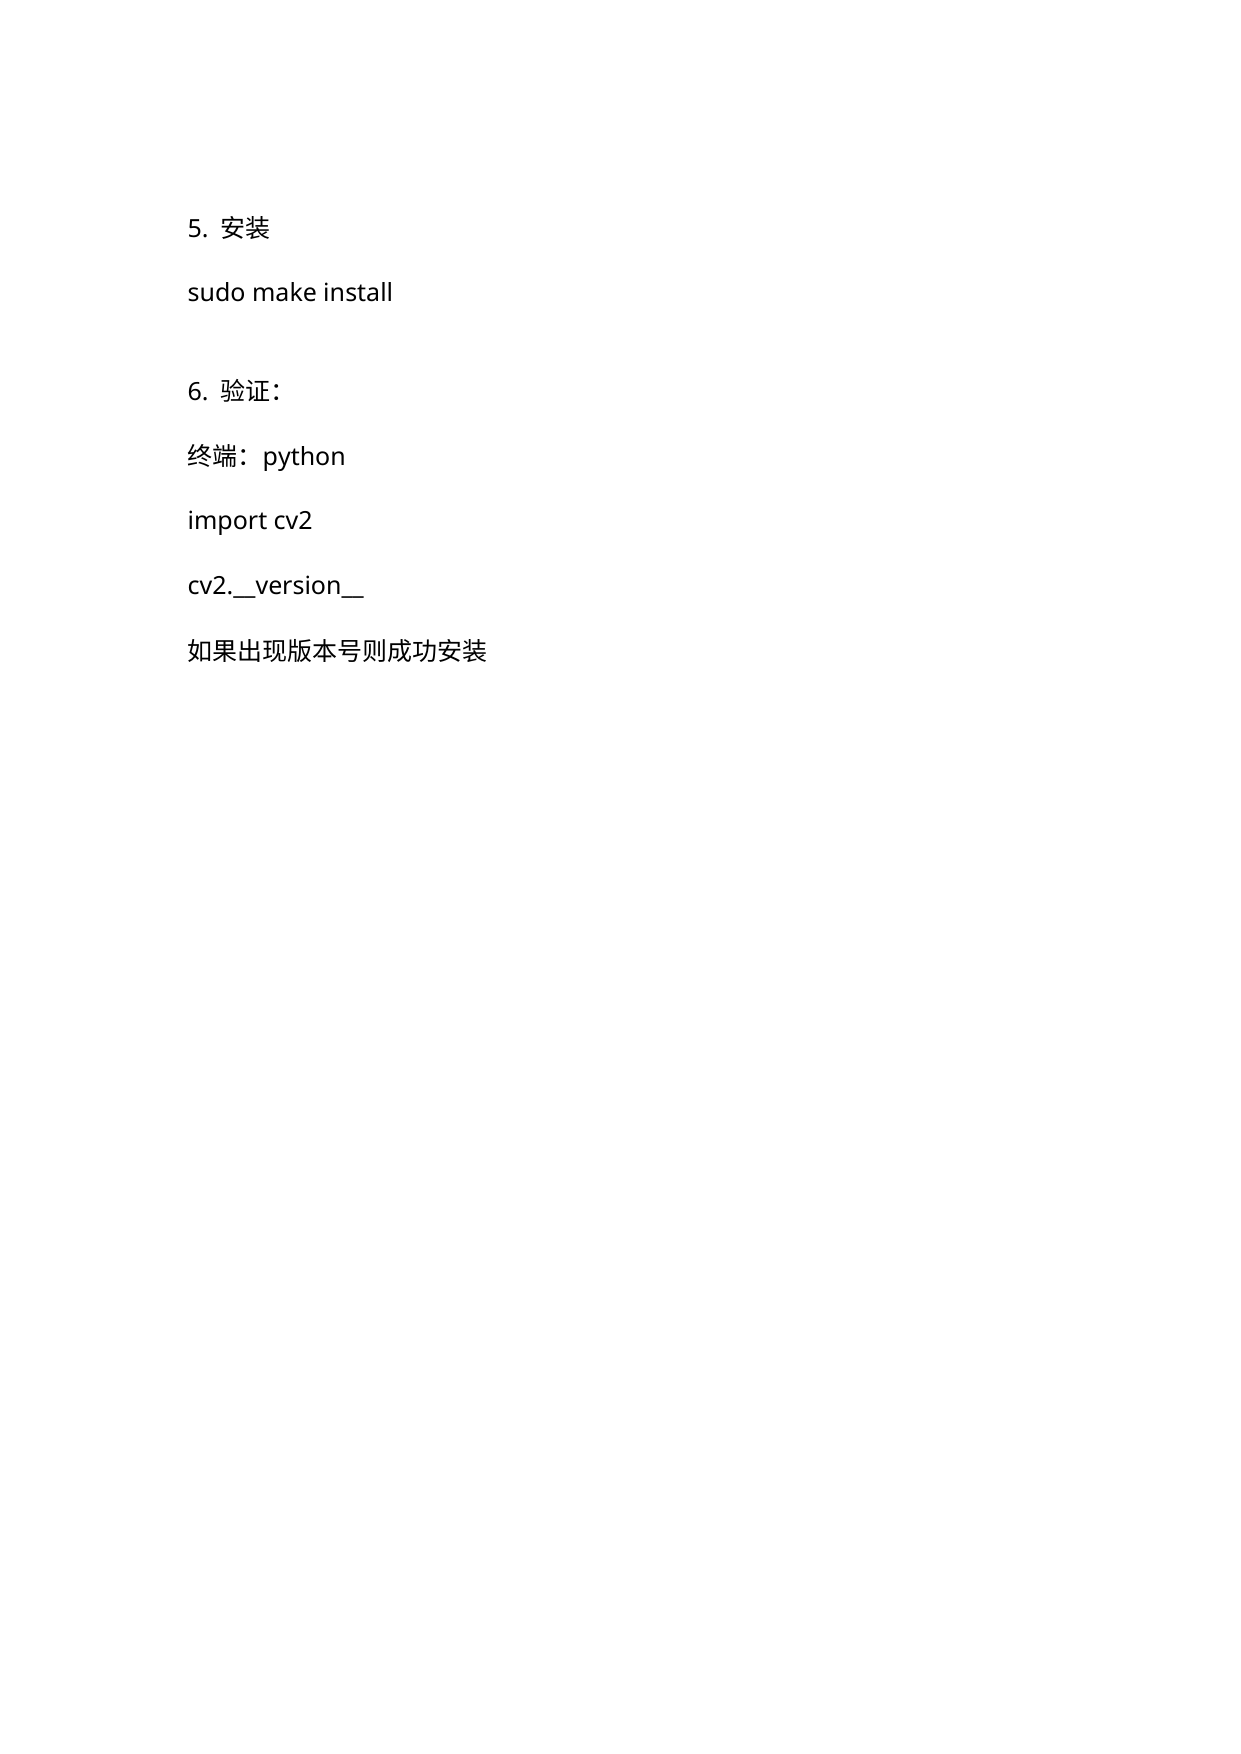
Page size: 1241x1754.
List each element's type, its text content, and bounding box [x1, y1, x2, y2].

list cv2.__version__ [187, 552, 1053, 617]
list 如果出现版本号则成功安装 [187, 617, 1053, 682]
list 终端：python [187, 422, 1053, 487]
list 验证： [187, 357, 1053, 422]
list import cv2 [187, 487, 1053, 552]
list 安装 [187, 194, 1053, 259]
list sudo make install [187, 259, 1053, 324]
